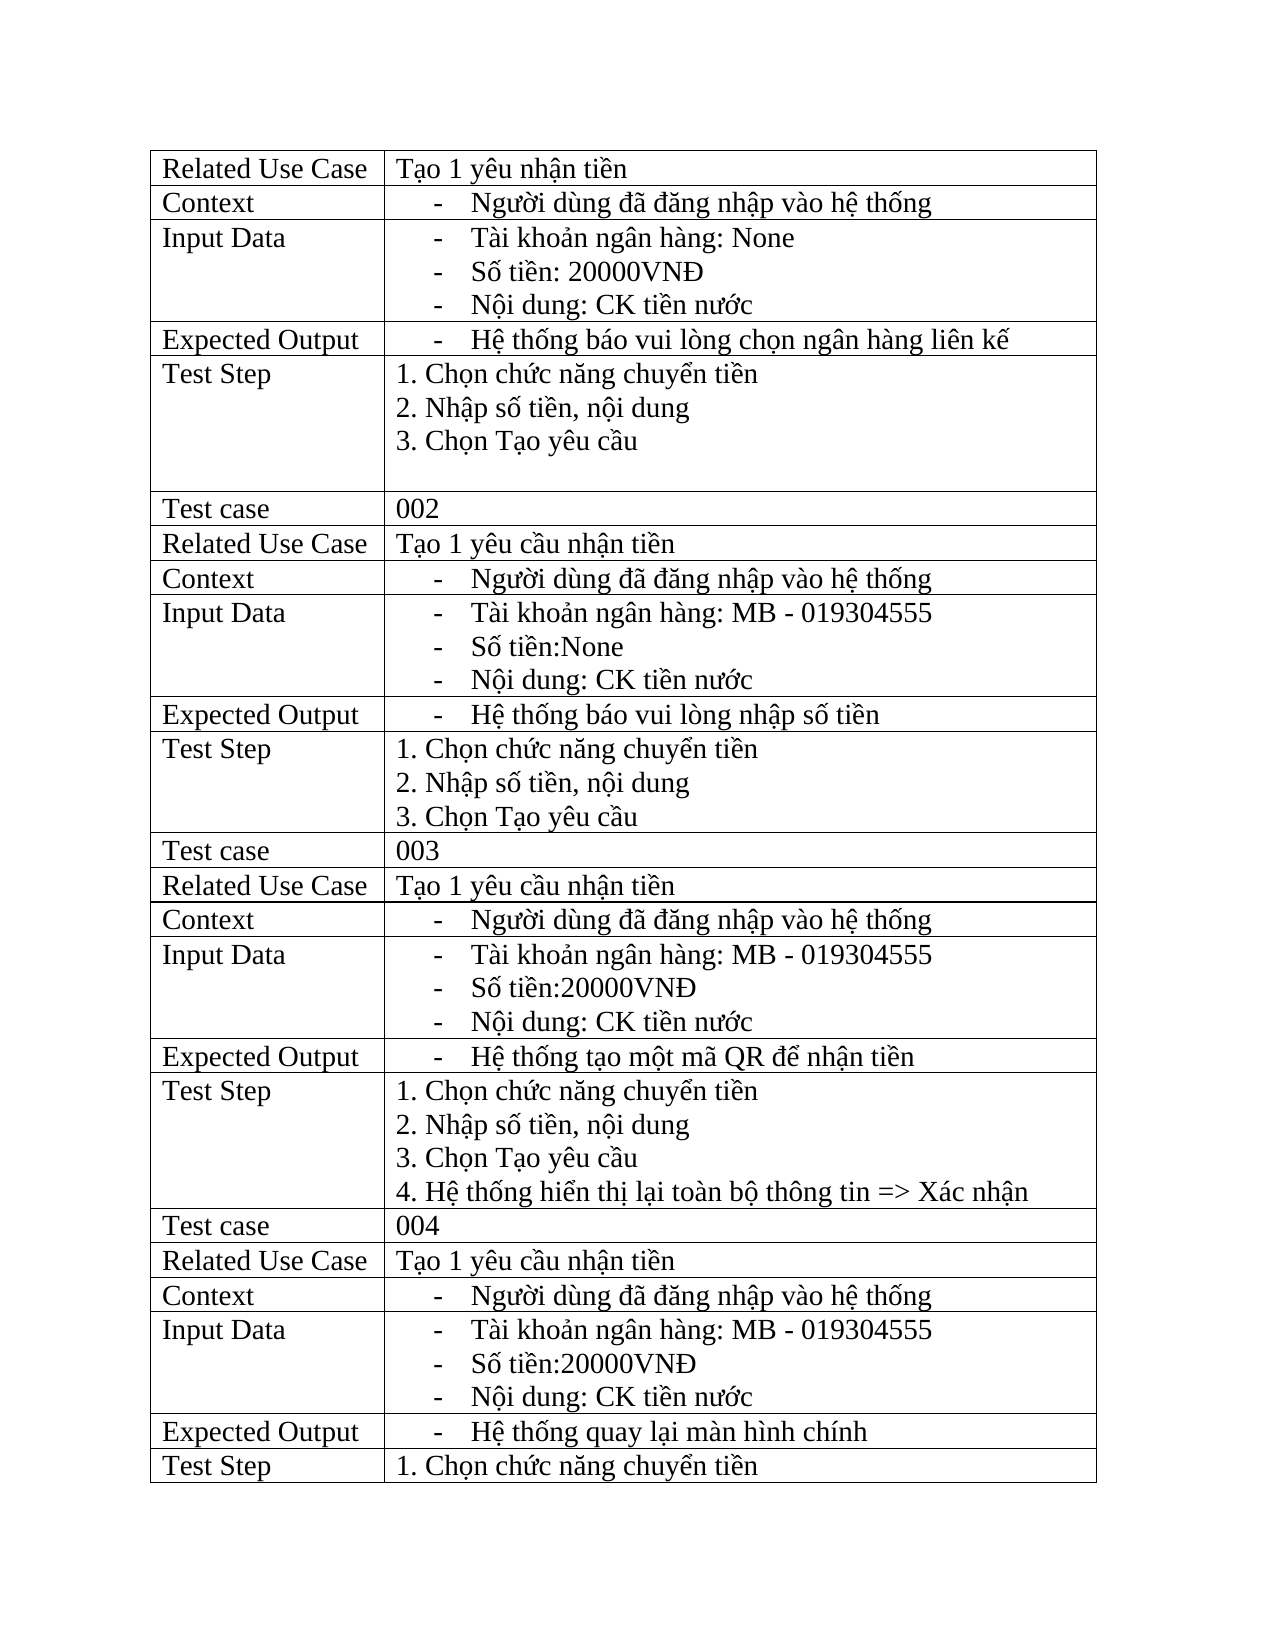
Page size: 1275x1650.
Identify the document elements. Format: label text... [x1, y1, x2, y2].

table_cell Input Data [151, 595, 384, 696]
table_cell Context [151, 903, 384, 936]
table_cell Tạo 1 yêu cầu nhận tiền [385, 868, 1096, 901]
table_cell Người dùng đã đăng nhập vào hệ thống [385, 1278, 1096, 1311]
table_cell Người dùng đã đăng nhập vào hệ thống [385, 561, 1096, 594]
table_cell Expected Output [151, 697, 384, 731]
table_cell Tài khoản ngân hàng: None Số tiền: 20000VNĐ Nội dung: CK tiền nước [385, 220, 1096, 321]
table_cell Test case [151, 492, 384, 525]
table_cell Tài khoản ngân hàng: MB - 019304555 Số tiền:20000VNĐ Nội dung: CK tiền nước [385, 937, 1096, 1038]
table_cell Test Step [151, 1073, 384, 1207]
table_cell 003 [385, 833, 1096, 867]
table_cell 002 [385, 492, 1096, 525]
table_cell Test Step [151, 356, 384, 491]
table_cell Context [151, 561, 384, 594]
table_cell Tài khoản ngân hàng: MB - 019304555 Số tiền:20000VNĐ Nội dung: CK tiền nước [385, 1312, 1096, 1413]
table_cell Người dùng đã đăng nhập vào hệ thống [385, 186, 1096, 219]
table_cell Context [151, 1278, 384, 1311]
table_cell Test case [151, 833, 384, 867]
table_cell Related Use Case [151, 151, 384, 184]
table_cell Hệ thống báo vui lòng nhập số tiền [385, 697, 1096, 731]
table_cell Tạo 1 yêu cầu nhận tiền [385, 1243, 1096, 1277]
table_cell 1. Chọn chức năng chuyển tiền 2. Nhập số tiền, nội dung 3. Chọn Tạo yêu cầu [385, 356, 1096, 491]
table_cell Input Data [151, 937, 384, 1038]
table_cell Tạo 1 yêu cầu nhận tiền [385, 526, 1096, 560]
table_cell Test case [151, 1209, 384, 1242]
table_cell Expected Output [151, 322, 384, 355]
table_cell 1. Chọn chức năng chuyển tiền 2. Nhập số tiền, nội dung 3. Chọn Tạo yêu cầu [385, 732, 1096, 832]
table_cell Expected Output [151, 1039, 384, 1072]
table_cell Test Step [151, 732, 384, 832]
table_cell Related Use Case [151, 1243, 384, 1277]
table_cell Tài khoản ngân hàng: MB - 019304555 Số tiền:None Nội dung: CK tiền nước [385, 595, 1096, 696]
table_cell Hệ thống quay lại màn hình chính [385, 1414, 1096, 1447]
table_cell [385, 1449, 1096, 1482]
table_cell Test Step [151, 1449, 384, 1482]
table_cell 004 [385, 1209, 1096, 1242]
table_cell Related Use Case [151, 526, 384, 560]
table_cell Expected Output [151, 1414, 384, 1447]
table_cell Hệ thống tạo một mã QR để nhận tiền [385, 1039, 1096, 1072]
table_cell Tạo 1 yêu nhận tiền [385, 151, 1096, 184]
table_cell Related Use Case [151, 868, 384, 901]
table_cell Hệ thống báo vui lòng chọn ngân hàng liên kế [385, 322, 1096, 355]
table_cell Context [151, 186, 384, 219]
table_cell Người dùng đã đăng nhập vào hệ thống [385, 903, 1096, 936]
table_cell Input Data [151, 220, 384, 321]
table_cell 1. Chọn chức năng chuyển tiền 2. Nhập số tiền, nội dung 3. Chọn Tạo yêu cầu 4. Hệ thống hiển thị lại toàn bộ thông tin => Xác nhận [385, 1073, 1096, 1207]
table_cell Input Data [151, 1312, 384, 1413]
